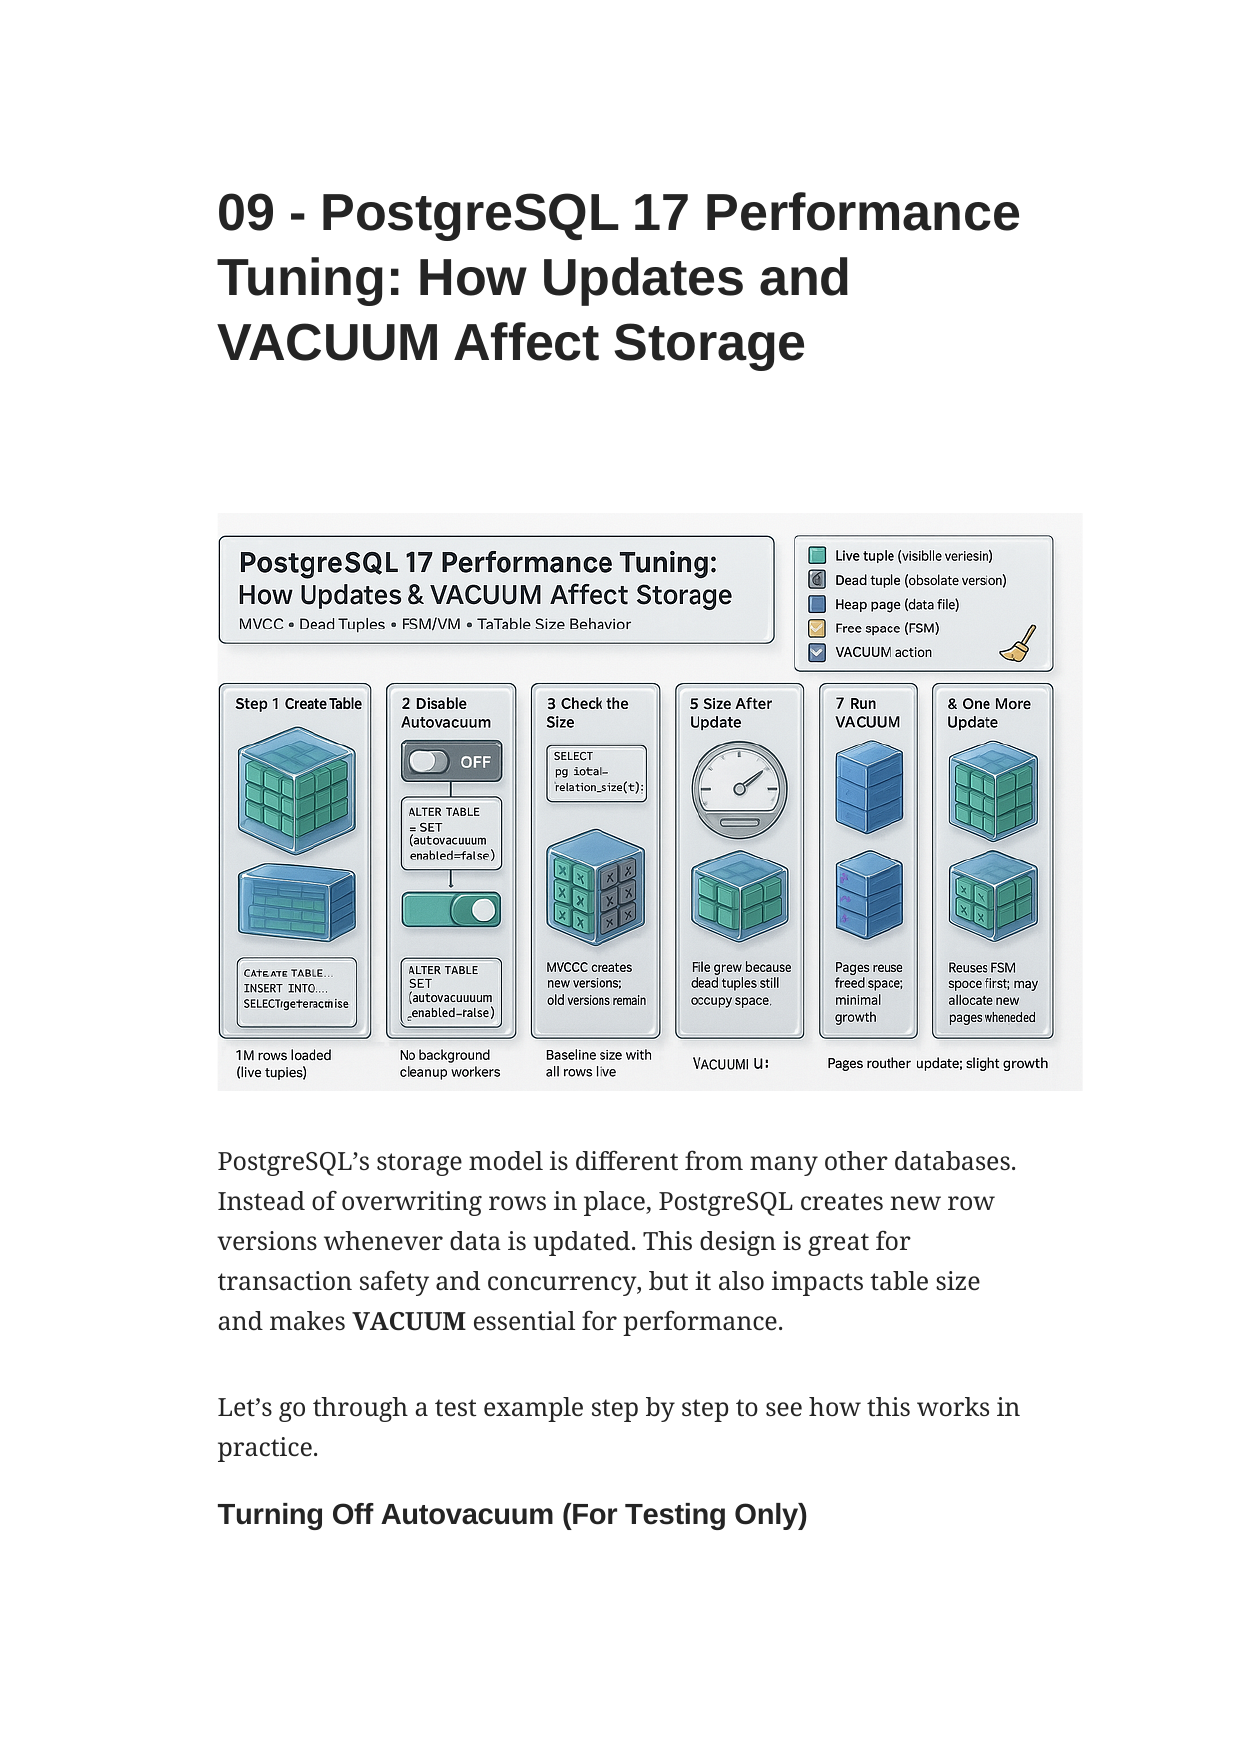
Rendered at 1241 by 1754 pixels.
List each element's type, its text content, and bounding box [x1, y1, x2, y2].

subtitle Turning Off Autovacuum (For Testing Only) [217, 1493, 1023, 1531]
text Let’s go through a test example step by step to see how this works in practice. [217, 1384, 1023, 1464]
picture [217, 513, 1083, 1091]
text PostgreSQL’s storage model is different from many other databases. Instead of overwriting rows in place, PostgreSQL creates new row versions whenever data is updated. This design is great for transaction safety and concurrency, but it also impacts table size and makes VACUUM essential for performance. [217, 1137, 1023, 1337]
subtitle 09 - PostgreSQL 17 Performance Tuning: How Updates and VACUUM Affect Storage [217, 176, 1023, 371]
